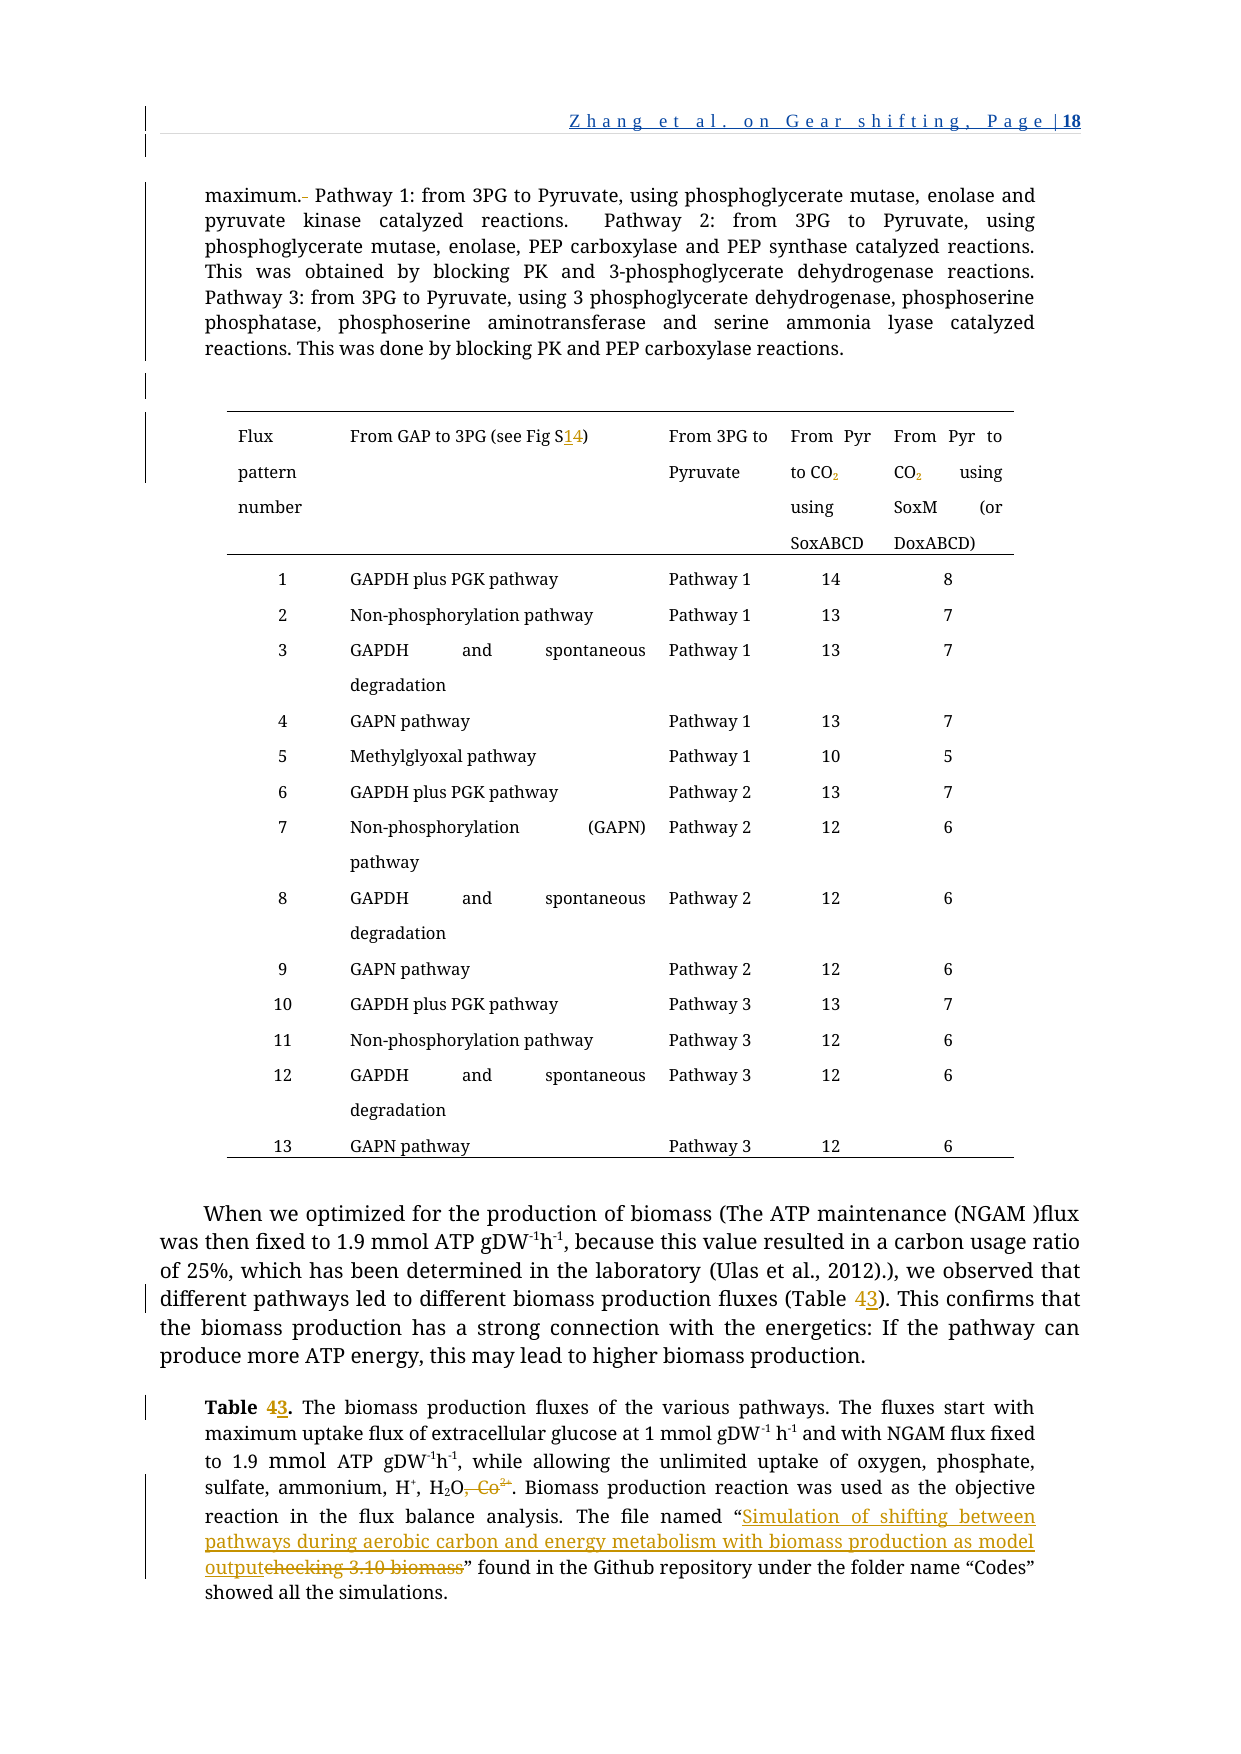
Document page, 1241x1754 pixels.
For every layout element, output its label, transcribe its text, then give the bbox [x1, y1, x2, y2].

table_cell 3 [227, 626, 338, 697]
table_cell 14 [779, 555, 882, 590]
table_cell Pathway 1 [657, 732, 779, 767]
text Table . The biomass production fluxes of the various pathways. The fluxes start with maximum uptake flux of extracellular glucose at 1 mmol gDW-1 h-1 and with NGAM flux fixed to 1.9 mmol ATP gDW-1h-1, while allowing the unlimited uptake of oxygen, phosphate, sulfate, ammonium, H+, H2O. Biomass production reaction was used as the objective reaction in the flux balance analysis. The file named “” found in the Github repository under the folder name “Codes” showed all the simulations. [204, 1395, 1036, 1605]
table_header From GAP to 3PG (see Fig S) [339, 412, 657, 554]
text When we optimized for the production of biomass (The ATP maintenance (NGAM )flux was then fixed to 1.9 mmol ATP gDW-1h-1, because this value resulted in a carbon usage ratio of 25%, which has been determined in the laboratory (Ulas et al., 2012).), we observed that different pathways led to different biomass production fluxes (Table ). This confirms that the biomass production has a strong connection with the energetics: If the pathway can produce more ATP energy, this may lead to higher biomass production. [159, 1199, 1081, 1370]
table_cell 2 [227, 590, 338, 626]
table_header From Pyr to CO2 using SoxM (or DoxABCD) [882, 412, 1014, 554]
table_cell 6 [882, 803, 1014, 874]
table_cell 12 [227, 1051, 338, 1122]
table_cell 6 [882, 1051, 1014, 1122]
table_cell Pathway 1 [657, 590, 779, 626]
table_cell Pathway 3 [657, 1051, 779, 1122]
table_cell 12 [779, 874, 882, 944]
table_cell 7 [227, 803, 338, 874]
table_cell GAPN pathway [339, 1122, 657, 1157]
table_cell GAPDH plus PGK pathway [339, 980, 657, 1015]
table_cell 12 [779, 1015, 882, 1051]
table_cell Pathway 2 [657, 803, 779, 874]
table_cell Non-phosphorylation pathway [339, 590, 657, 626]
table_cell GAPDH and spontaneous degradation [339, 874, 657, 944]
table_header From 3PG to Pyruvate [657, 412, 779, 554]
table_cell 5 [882, 732, 1014, 767]
table_cell 10 [227, 980, 338, 1015]
table_cell 1 [227, 555, 338, 590]
table_cell Pathway 1 [657, 697, 779, 732]
table_cell 13 [779, 980, 882, 1015]
table_cell 6 [882, 874, 1014, 944]
table_cell Pathway 2 [657, 945, 779, 980]
table_cell 6 [882, 1122, 1014, 1157]
table_cell Non-phosphorylation pathway [339, 1015, 657, 1051]
table_cell 12 [779, 945, 882, 980]
table_cell 6 [227, 768, 338, 803]
table_cell 4 [227, 697, 338, 732]
table_cell 7 [882, 590, 1014, 626]
table_cell Methylglyoxal pathway [339, 732, 657, 767]
table_cell 5 [227, 732, 338, 767]
table_cell 10 [779, 732, 882, 767]
table_cell 13 [227, 1122, 338, 1157]
table_cell Pathway 2 [657, 768, 779, 803]
table_cell Pathway 1 [657, 555, 779, 590]
table_cell 11 [227, 1015, 338, 1051]
table_cell GAPDH and spontaneous degradation [339, 626, 657, 697]
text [204, 182, 1036, 361]
table_cell 6 [882, 1015, 1014, 1051]
table_cell Non-phosphorylation (GAPN) pathway [339, 803, 657, 874]
table_cell Pathway 1 [657, 626, 779, 697]
table_cell 12 [779, 803, 882, 874]
table_cell GAPDH plus PGK pathway [339, 768, 657, 803]
table_cell 6 [882, 945, 1014, 980]
table_cell 9 [227, 945, 338, 980]
table_cell Pathway 3 [657, 1015, 779, 1051]
table_cell 12 [779, 1122, 882, 1157]
table_cell 8 [227, 874, 338, 944]
table_cell GAPN pathway [339, 697, 657, 732]
table_cell 13 [779, 626, 882, 697]
table_header From Pyr to CO2 using SoxABCD [779, 412, 882, 554]
table_cell Pathway 3 [657, 980, 779, 1015]
table_cell Pathway 3 [657, 1122, 779, 1157]
table_cell GAPDH plus PGK pathway [339, 555, 657, 590]
table_cell Pathway 2 [657, 874, 779, 944]
table_cell 13 [779, 697, 882, 732]
table_cell GAPDH and spontaneous degradation [339, 1051, 657, 1122]
table_cell GAPN pathway [339, 945, 657, 980]
table_cell 7 [882, 697, 1014, 732]
table_cell 13 [779, 768, 882, 803]
table_cell 7 [882, 980, 1014, 1015]
table_header Flux pattern number [227, 412, 338, 554]
table_cell 12 [779, 1051, 882, 1122]
table_cell 7 [882, 626, 1014, 697]
table_cell 13 [779, 590, 882, 626]
table_cell 8 [882, 555, 1014, 590]
table_cell 7 [882, 768, 1014, 803]
